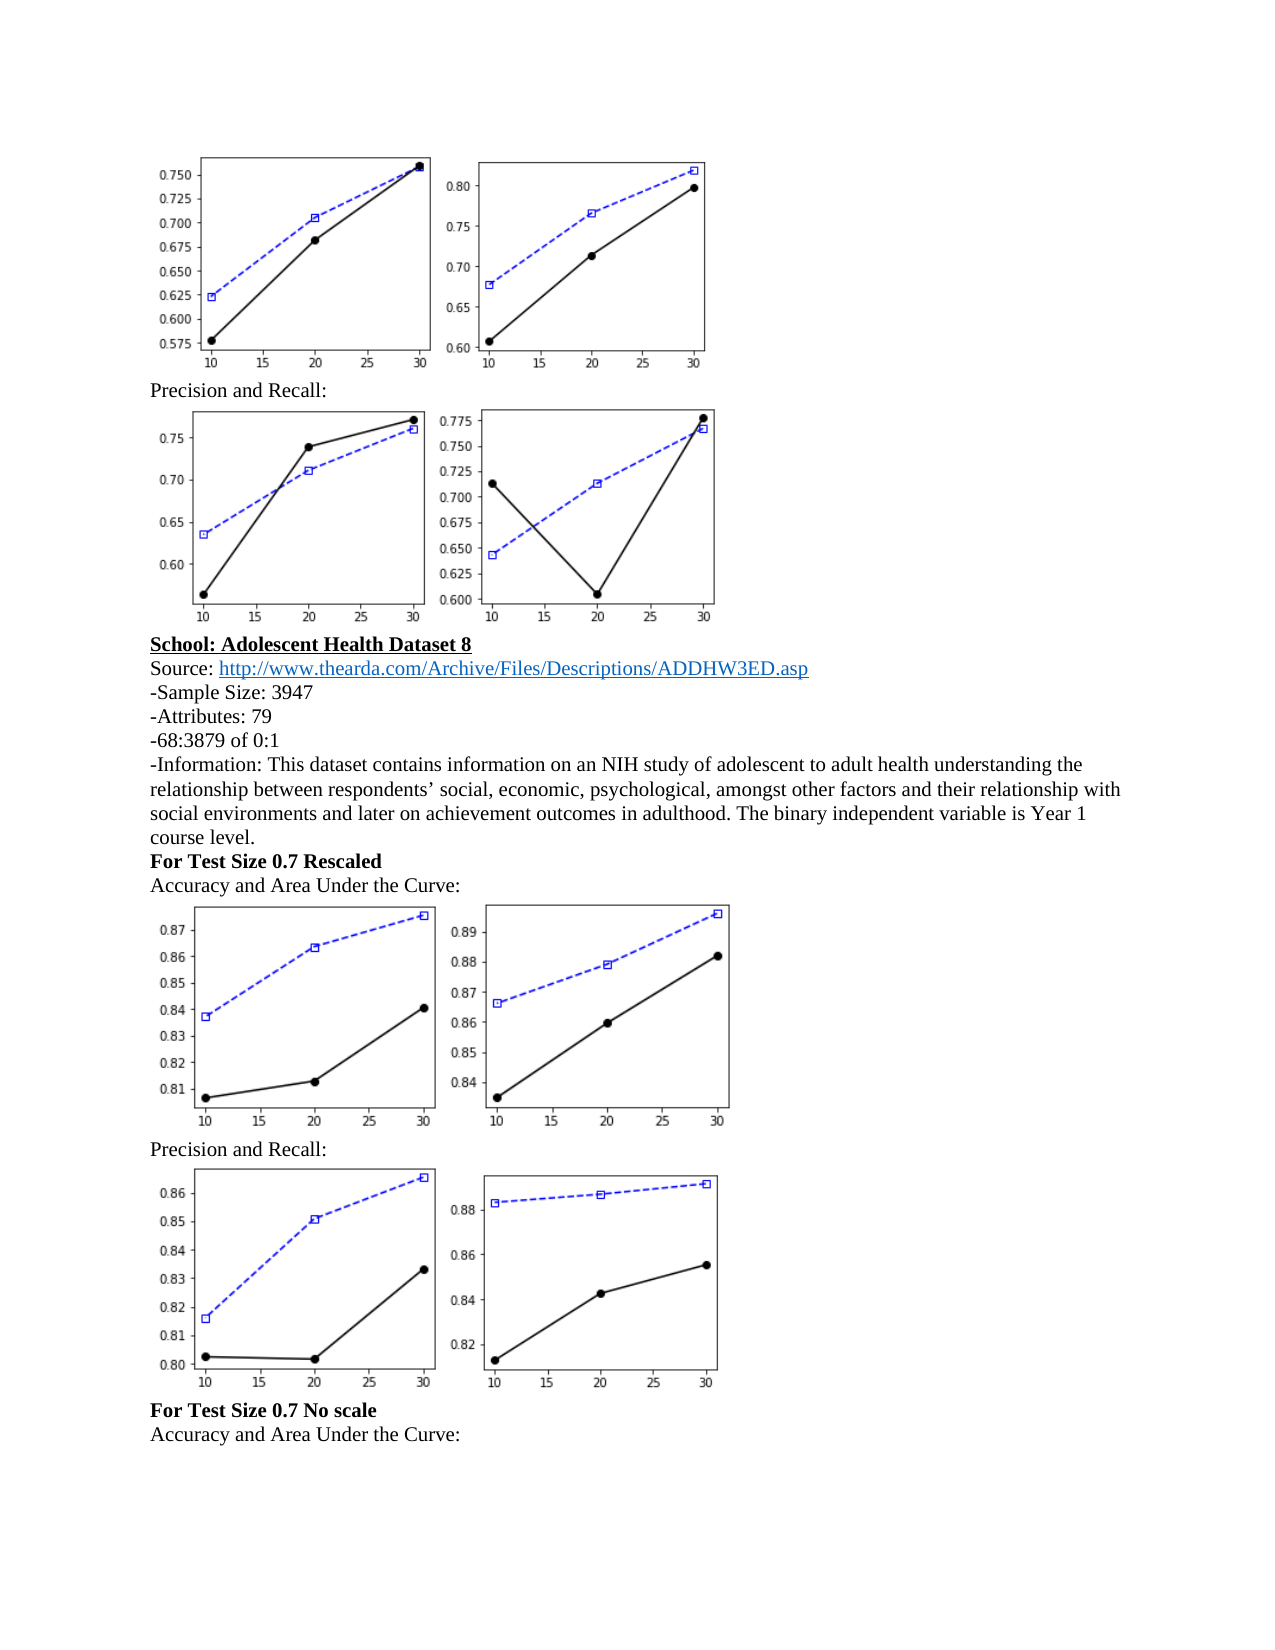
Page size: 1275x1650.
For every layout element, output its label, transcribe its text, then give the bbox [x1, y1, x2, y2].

text Accuracy and Area Under the Curve: [150, 873, 1125, 897]
picture [150, 401, 722, 632]
text For Test Size 0.7 Rescaled [150, 849, 1125, 873]
text Accuracy and Area Under the Curve: [150, 1422, 1125, 1446]
text School: Adolescent Health Dataset 8 [150, 632, 1125, 656]
picture [150, 150, 711, 378]
picture [150, 1160, 724, 1398]
text -68:3879 of 0:1 [150, 728, 1125, 752]
text -Sample Size: 3947 [150, 680, 1125, 704]
text Precision and Recall: [150, 378, 1125, 402]
text For Test Size 0.7 No scale [150, 1398, 1125, 1422]
text Precision and Recall: [150, 1137, 1125, 1161]
picture [150, 896, 736, 1137]
text -Attributes: 79 [150, 704, 1125, 728]
text -Information: This dataset contains information on an NIH study of adolescent to adult health understanding the relationship between respondents’ social, economic, psychological, amongst other factors and their relationship with social environments and later on achievement outcomes in adulthood. The binary independent variable is Year 1 course level. [150, 752, 1125, 849]
text Source: http://www.thearda.com/Archive/Files/Descriptions/ADDHW3ED.asp [150, 656, 1125, 680]
